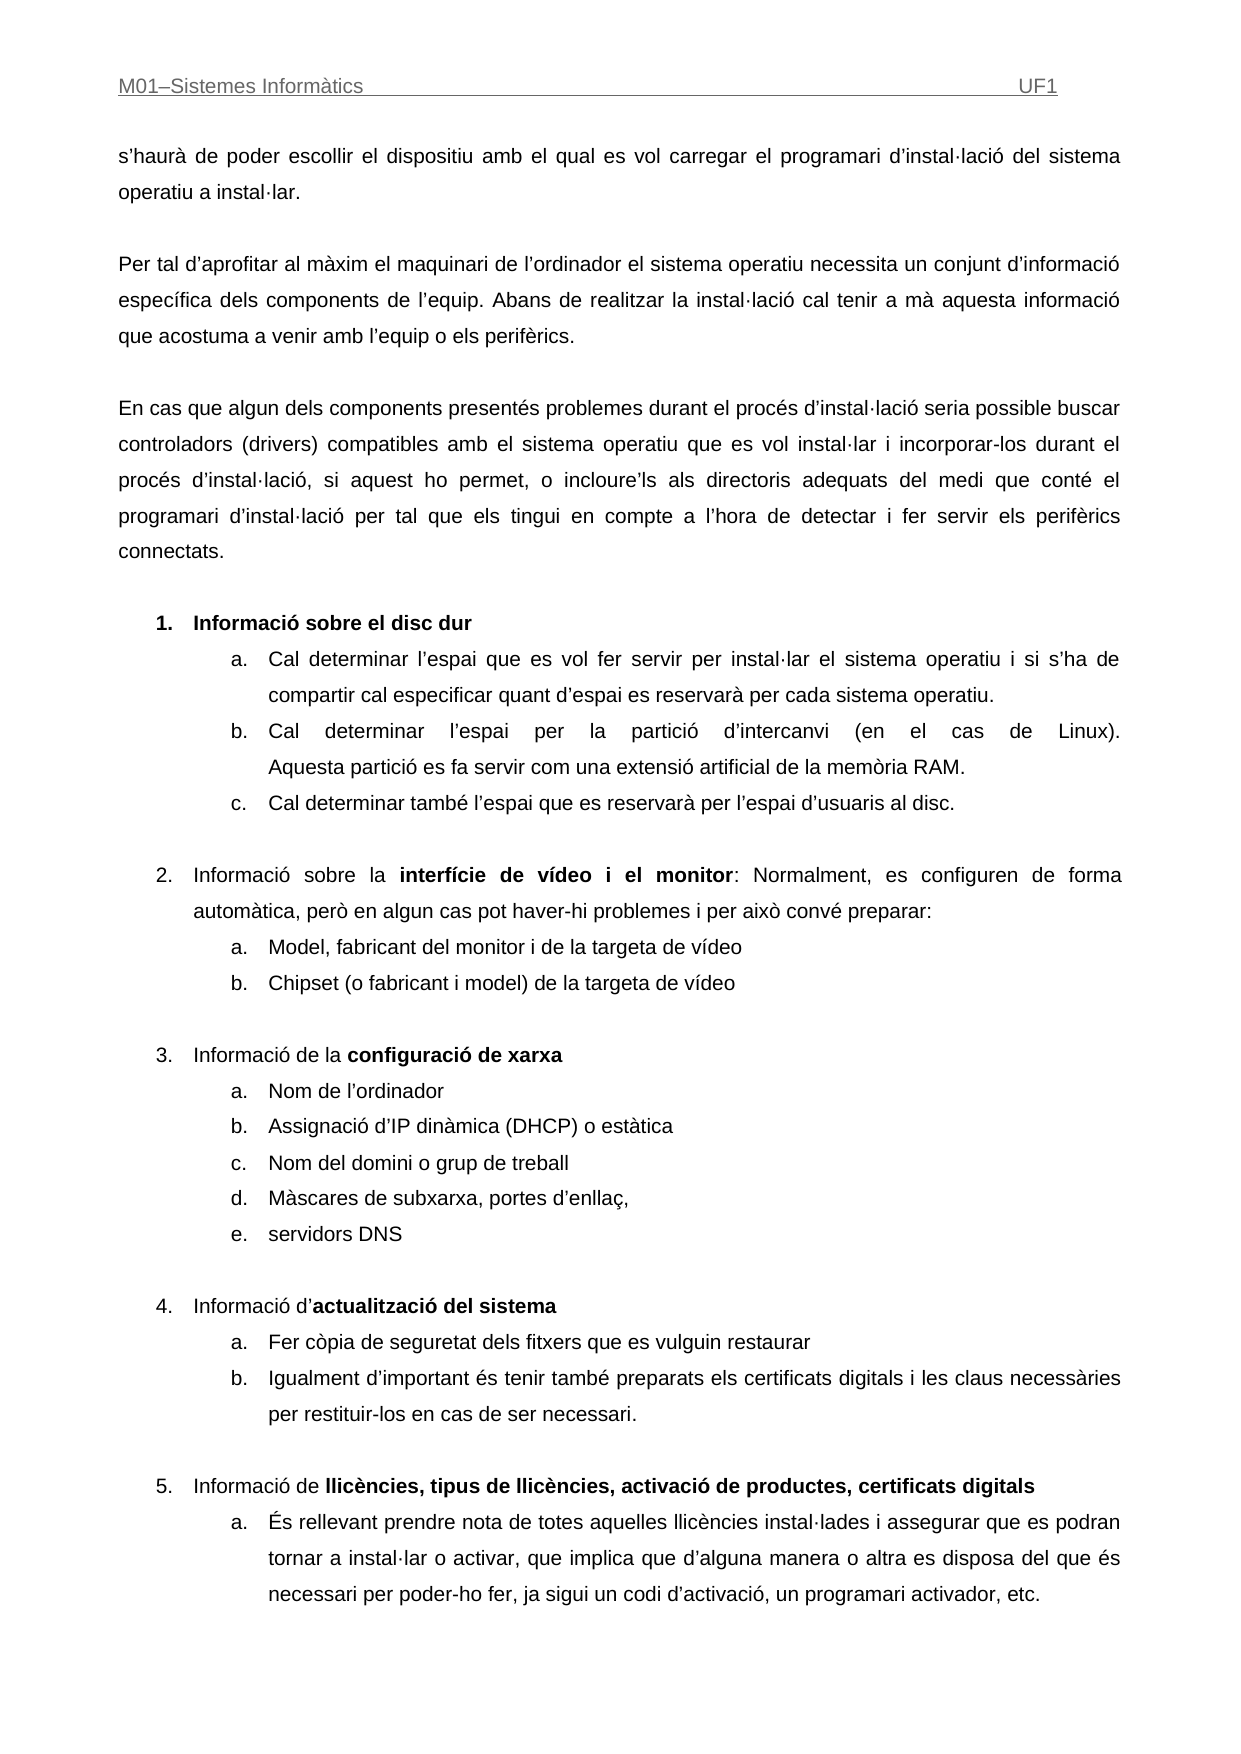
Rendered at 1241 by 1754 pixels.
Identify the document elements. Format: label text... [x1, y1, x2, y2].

list Model, fabricant del monitor i de la targeta de vídeo [231, 935, 1122, 959]
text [118, 144, 1122, 204]
list Cal determinar l’espai que es vol fer servir per instal·lar el sistema operatiu i si s’ha de compartir cal especificar quant d’espai es reservarà per cada sistema operatiu. [231, 647, 1122, 707]
list Informació de la configuració de xarxa [156, 1042, 1122, 1066]
text En cas que algun dels components presentés problemes durant el procés d’instal·lació seria possible buscar controladors (drivers) compatibles amb el sistema operatiu que es vol instal·lar i incorporar-los durant el procés d’instal·lació, si aquest ho permet, o incloure’ls als directoris adequats del medi que conté el programari d’instal·lació per tal que els tingui en compte a l’hora de detectar i fer servir els perifèrics connectats. [118, 396, 1122, 563]
list Informació sobre la interfície de vídeo i el monitor: Normalment, es configuren de forma automàtica, però en algun cas pot haver-hi problemes i per això convé preparar: [156, 863, 1122, 923]
list Nom de l’ordinador [231, 1078, 1122, 1102]
list Igualment d’important és tenir també preparats els certificats digitals i les claus necessàries per restituir-los en cas de ser necessari. [231, 1366, 1122, 1426]
list Informació de llicències, tipus de llicències, activació de productes, certificats digitals [156, 1474, 1122, 1498]
list Cal determinar també l’espai que es reservarà per l’espai d’usuaris al disc. [231, 791, 1122, 815]
list Assignació d’IP dinàmica (DHCP) o estàtica [231, 1114, 1122, 1138]
list Nom del domini o grup de treball [231, 1150, 1122, 1174]
list És rellevant prendre nota de totes aquelles llicències instal·lades i assegurar que es podran tornar a instal·lar o activar, que implica que d’alguna manera o altra es disposa del que és necessari per poder-ho fer, ja sigui un codi d’activació, un programari activador, etc. [231, 1510, 1122, 1606]
list Màscares de subxarxa, portes d’enllaç, [231, 1186, 1122, 1210]
list Chipset (o fabricant i model) de la targeta de vídeo [231, 971, 1122, 994]
list Informació d’actualització del sistema [156, 1294, 1122, 1318]
list Cal determinar l’espai per la partició d’intercanvi (en el cas de Linux). Aquesta partició es fa servir com una extensió artificial de la memòria RAM. [231, 719, 1122, 779]
list Informació sobre el disc dur [156, 611, 1122, 635]
list servidors DNS [231, 1222, 1122, 1246]
text Per tal d’aprofitar al màxim el maquinari de l’ordinador el sistema operatiu necessita un conjunt d’informació específica dels components de l’equip. Abans de realitzar la instal·lació cal tenir a mà aquesta informació que acostuma a venir amb l’equip o els perifèrics. [118, 252, 1122, 348]
list Fer còpia de seguretat dels fitxers que es vulguin restaurar [231, 1330, 1122, 1354]
